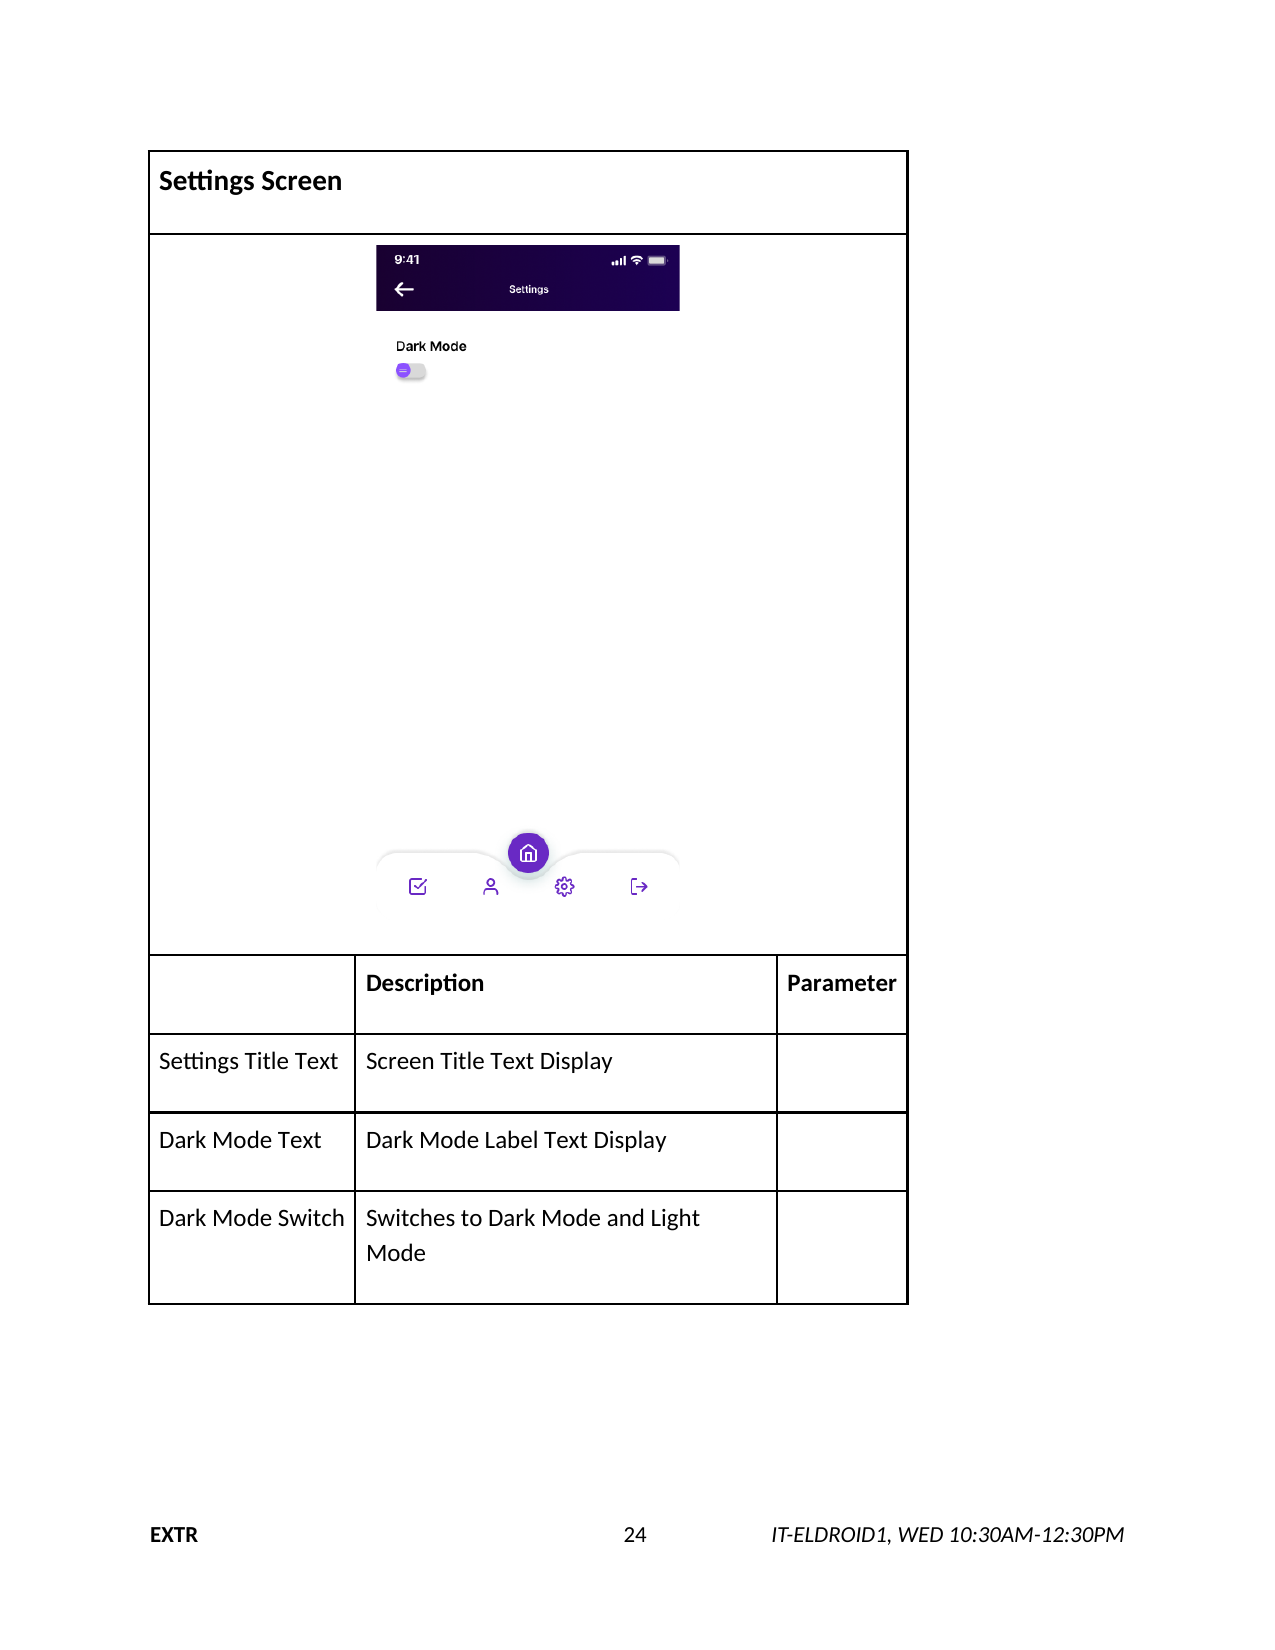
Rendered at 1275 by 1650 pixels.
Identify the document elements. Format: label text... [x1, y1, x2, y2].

table_cell [778, 1035, 906, 1111]
table_header Settings Screen [150, 152, 906, 233]
table_cell Dark Mode Text [150, 1114, 354, 1190]
table_cell [778, 1114, 906, 1190]
table_cell Description [356, 956, 776, 1033]
table_cell [150, 956, 354, 1033]
table_cell [778, 1192, 906, 1303]
table_cell Dark Mode Switch [150, 1192, 354, 1303]
table_cell Parameter [778, 956, 906, 1033]
table_cell [150, 235, 906, 954]
table_cell Dark Mode Label Text Display [356, 1114, 776, 1190]
picture [376, 245, 680, 920]
table_cell Switches to Dark Mode and Light Mode [356, 1192, 776, 1303]
table_cell Screen Title Text Display [356, 1035, 776, 1111]
table_cell Settings Title Text [150, 1035, 354, 1111]
